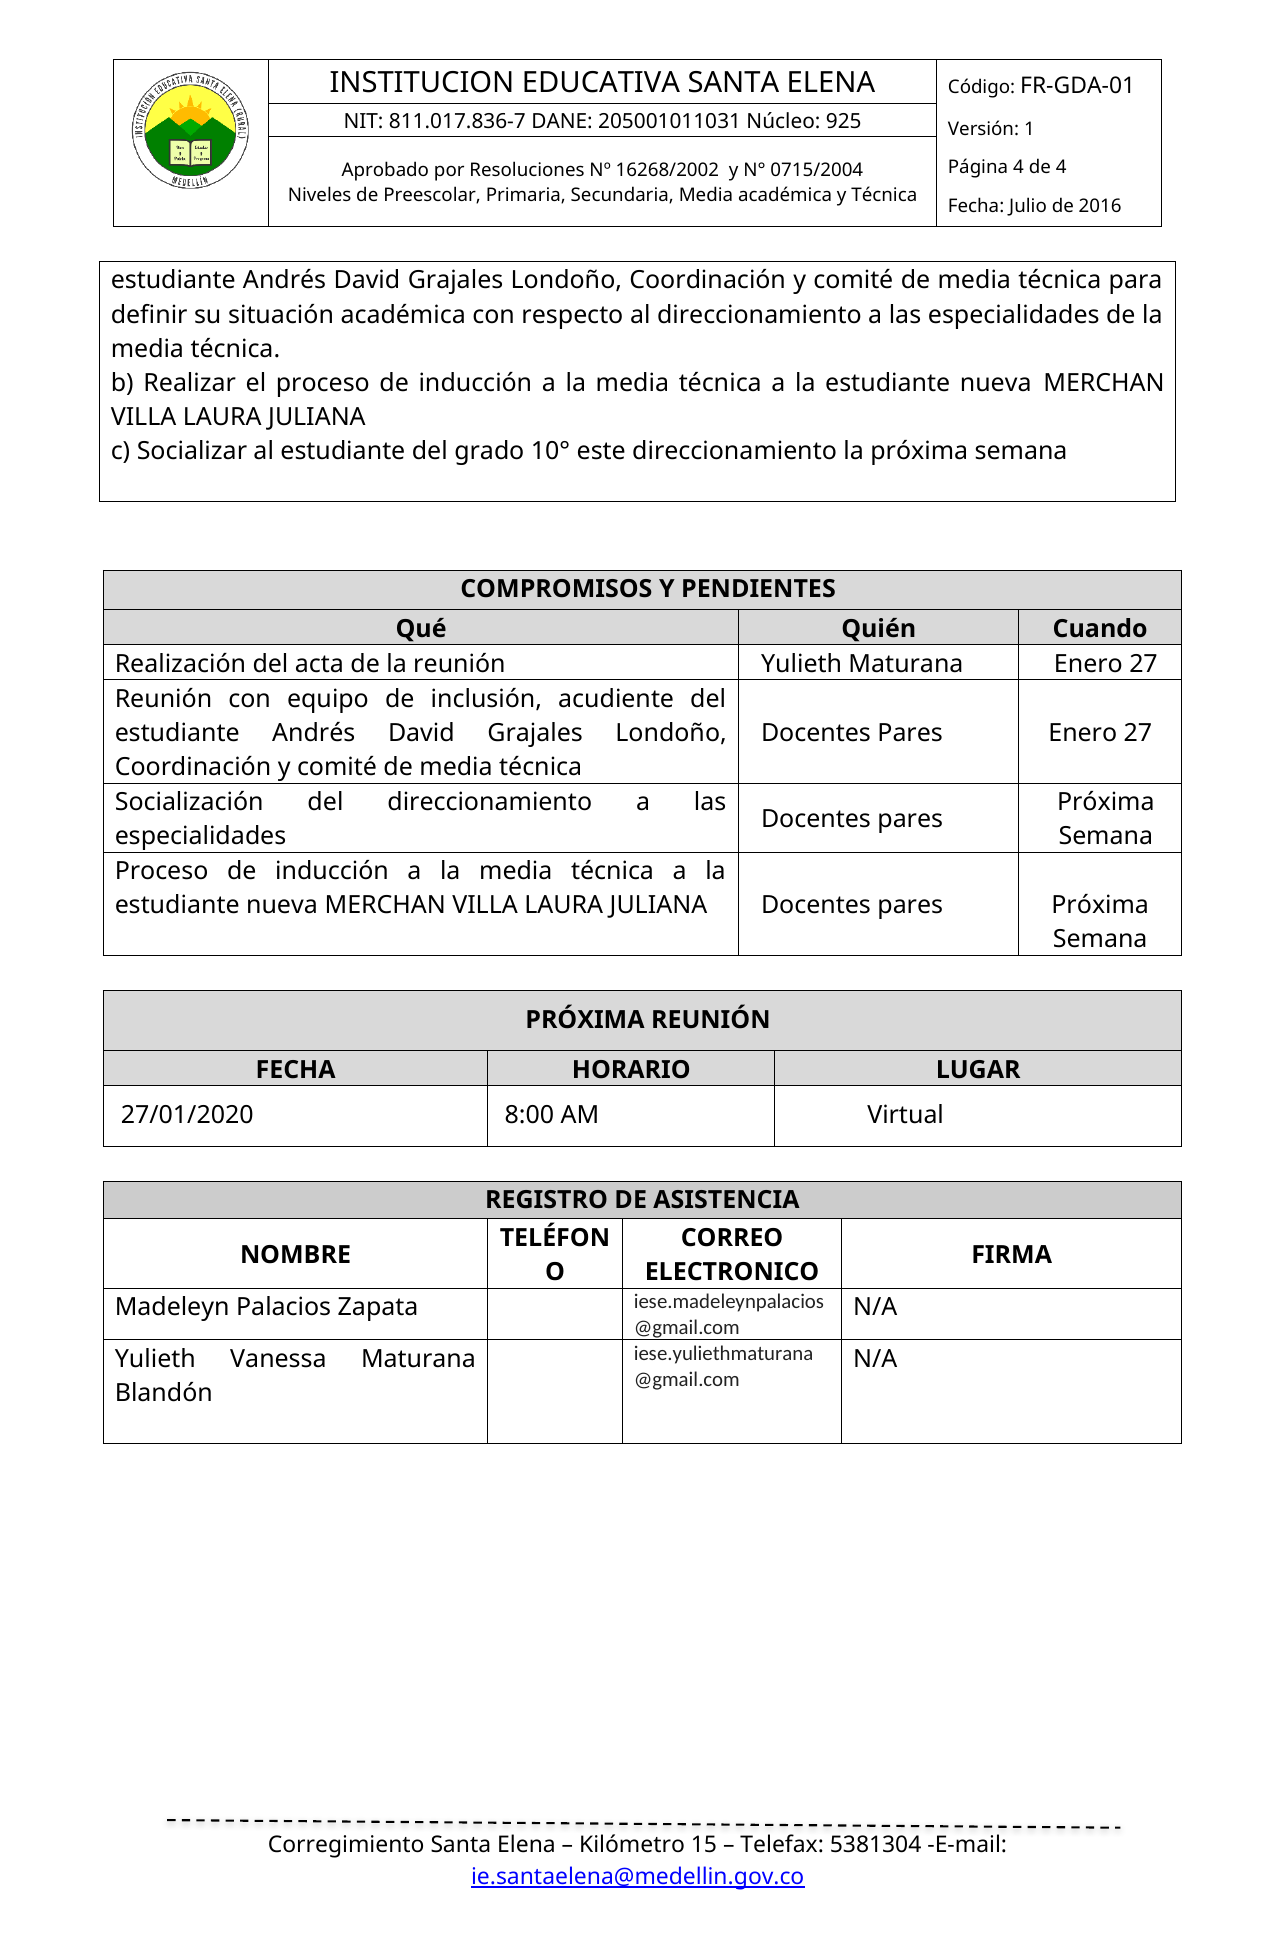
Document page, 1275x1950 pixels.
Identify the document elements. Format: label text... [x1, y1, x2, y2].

table_cell 8:00 AM [488, 1086, 774, 1146]
table_cell Yulieth Maturana [739, 645, 1018, 679]
table_header PRÓXIMA REUNIÓN [104, 991, 1181, 1050]
table_cell Reunión con equipo de inclusión, acudiente del estudiante Andrés David Grajales Londoño, Coordinación y comité de media técnica [104, 680, 738, 783]
table_cell Enero 27 [1019, 680, 1181, 783]
picture [121, 61, 259, 199]
table_cell N/A [842, 1340, 1181, 1442]
table_cell FIRMA [842, 1219, 1181, 1287]
table_cell Quién [739, 610, 1018, 644]
table_cell Próxima Semana [1019, 784, 1181, 852]
table_cell HORARIO [488, 1051, 774, 1085]
table_cell Próxima Semana [1019, 853, 1181, 955]
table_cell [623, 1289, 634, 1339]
table_cell TELÉFONO [488, 1219, 622, 1287]
table_cell Proceso de inducción a la media técnica a la estudiante nueva MERCHAN VILLA LAURA JULIANA [104, 853, 738, 955]
table_cell Yulieth Vanessa Maturana Blandón [104, 1340, 487, 1442]
table_cell FECHA [104, 1051, 487, 1085]
table_cell N/A [842, 1289, 1181, 1339]
table_cell Virtual [775, 1086, 1181, 1146]
table_header REGISTRO DE ASISTENCIA [104, 1182, 1181, 1218]
table_cell Docentes pares [739, 784, 1018, 852]
table_cell CORREO ELECTRONICO [623, 1219, 841, 1287]
table_cell [488, 1340, 622, 1442]
table_cell Realización del acta de la reunión [104, 645, 738, 679]
table_cell NOMBRE [104, 1219, 487, 1287]
table_cell Docentes Pares [739, 680, 1018, 783]
table_cell Qué [104, 610, 738, 644]
table_cell LUGAR [775, 1051, 1181, 1085]
table_cell 27/01/2020 [104, 1086, 487, 1146]
table_cell iese.yuliethmaturana@gmail.com [623, 1340, 841, 1442]
table_cell Cuando [1019, 610, 1181, 644]
table_cell [488, 1289, 622, 1339]
table_cell Docentes pares [739, 853, 1018, 955]
table_cell Enero 27 [1019, 645, 1181, 679]
table_header COMPROMISOS Y PENDIENTES [104, 571, 1181, 609]
table_cell Madeleyn Palacios Zapata [104, 1289, 487, 1339]
table_cell Socialización del direccionamiento a las especialidades [104, 784, 738, 852]
table_cell iese.madeleynpalacios@gmail.com [740, 1289, 841, 1339]
